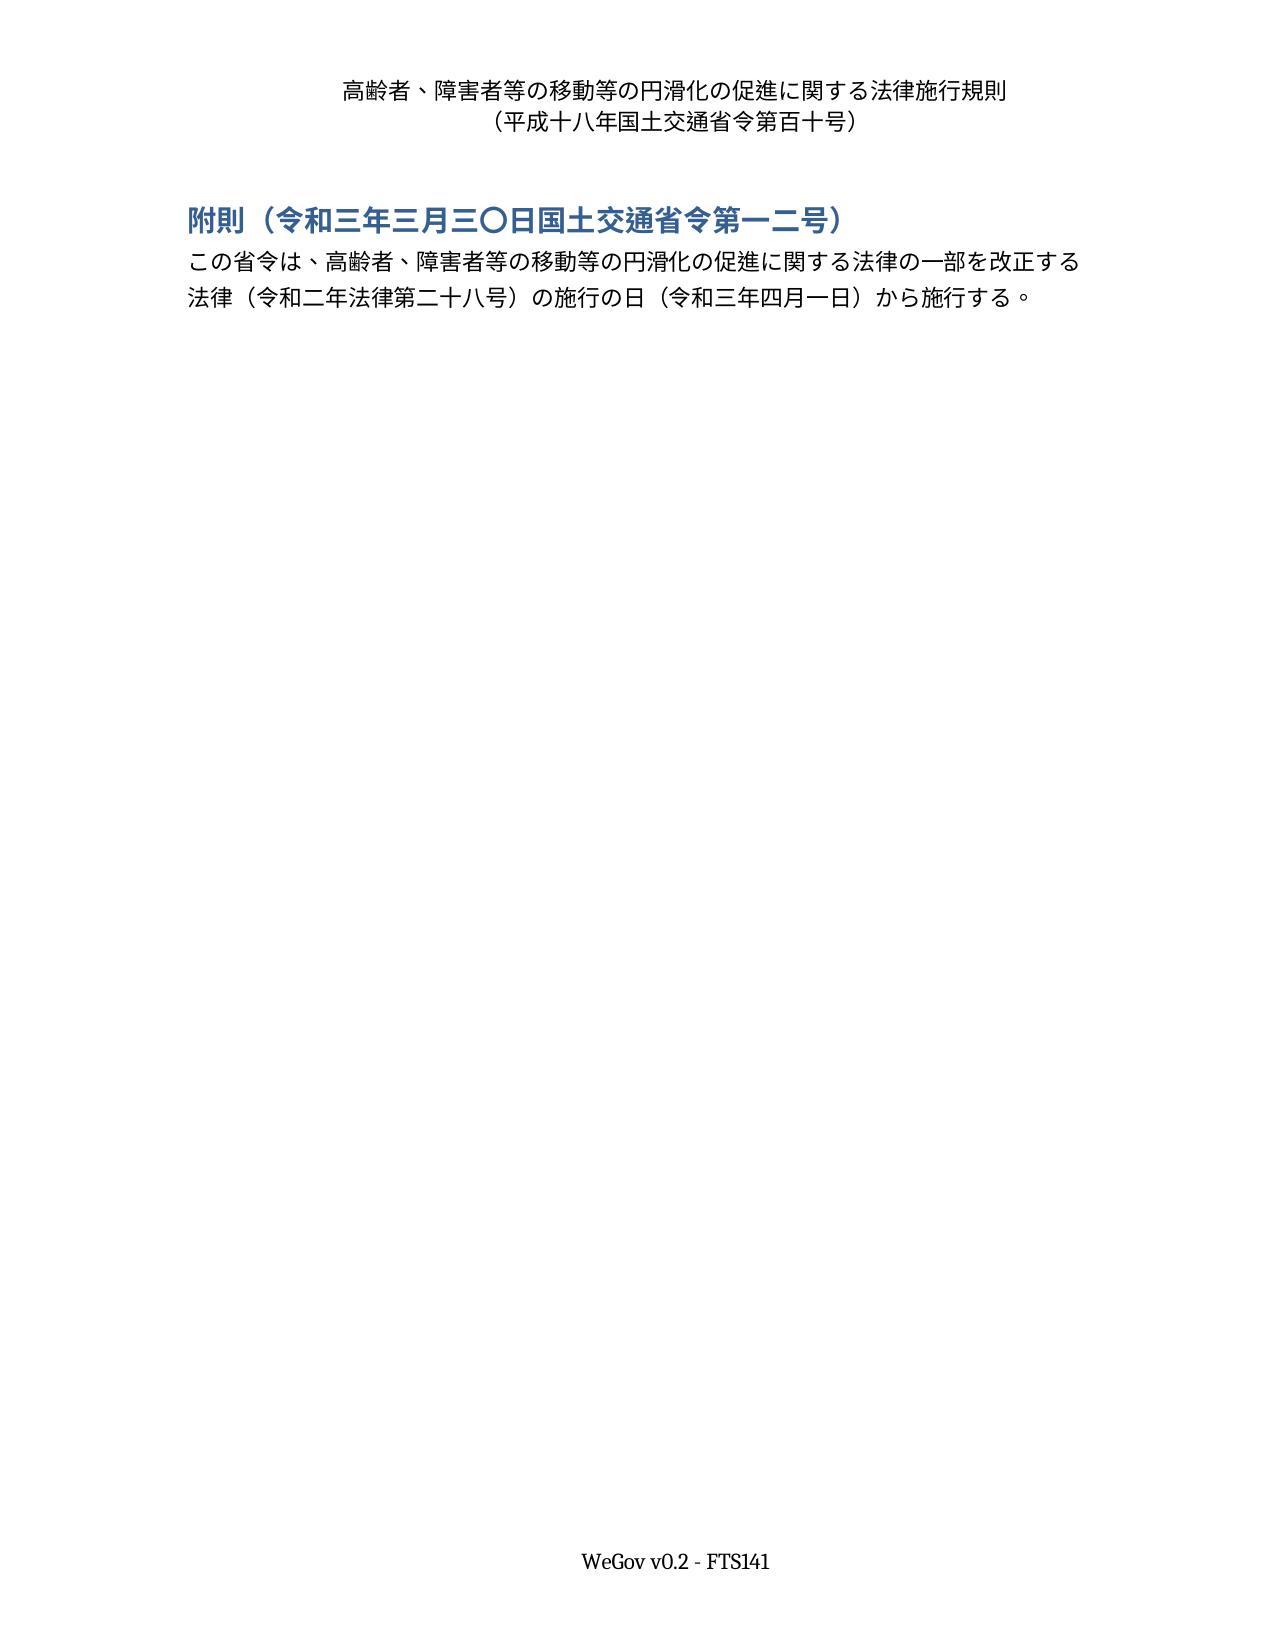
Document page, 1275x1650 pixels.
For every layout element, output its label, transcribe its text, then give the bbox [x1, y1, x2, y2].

subtitle 附則（令和三年三月三〇日国土交通省令第一二号） [187, 200, 1087, 240]
text この省令は、高齢者、障害者等の移動等の円滑化の促進に関する法律の一部を改正する法律（令和二年法律第二十八号）の施行の日（令和三年四月一日）から施行する。 [187, 246, 1087, 313]
